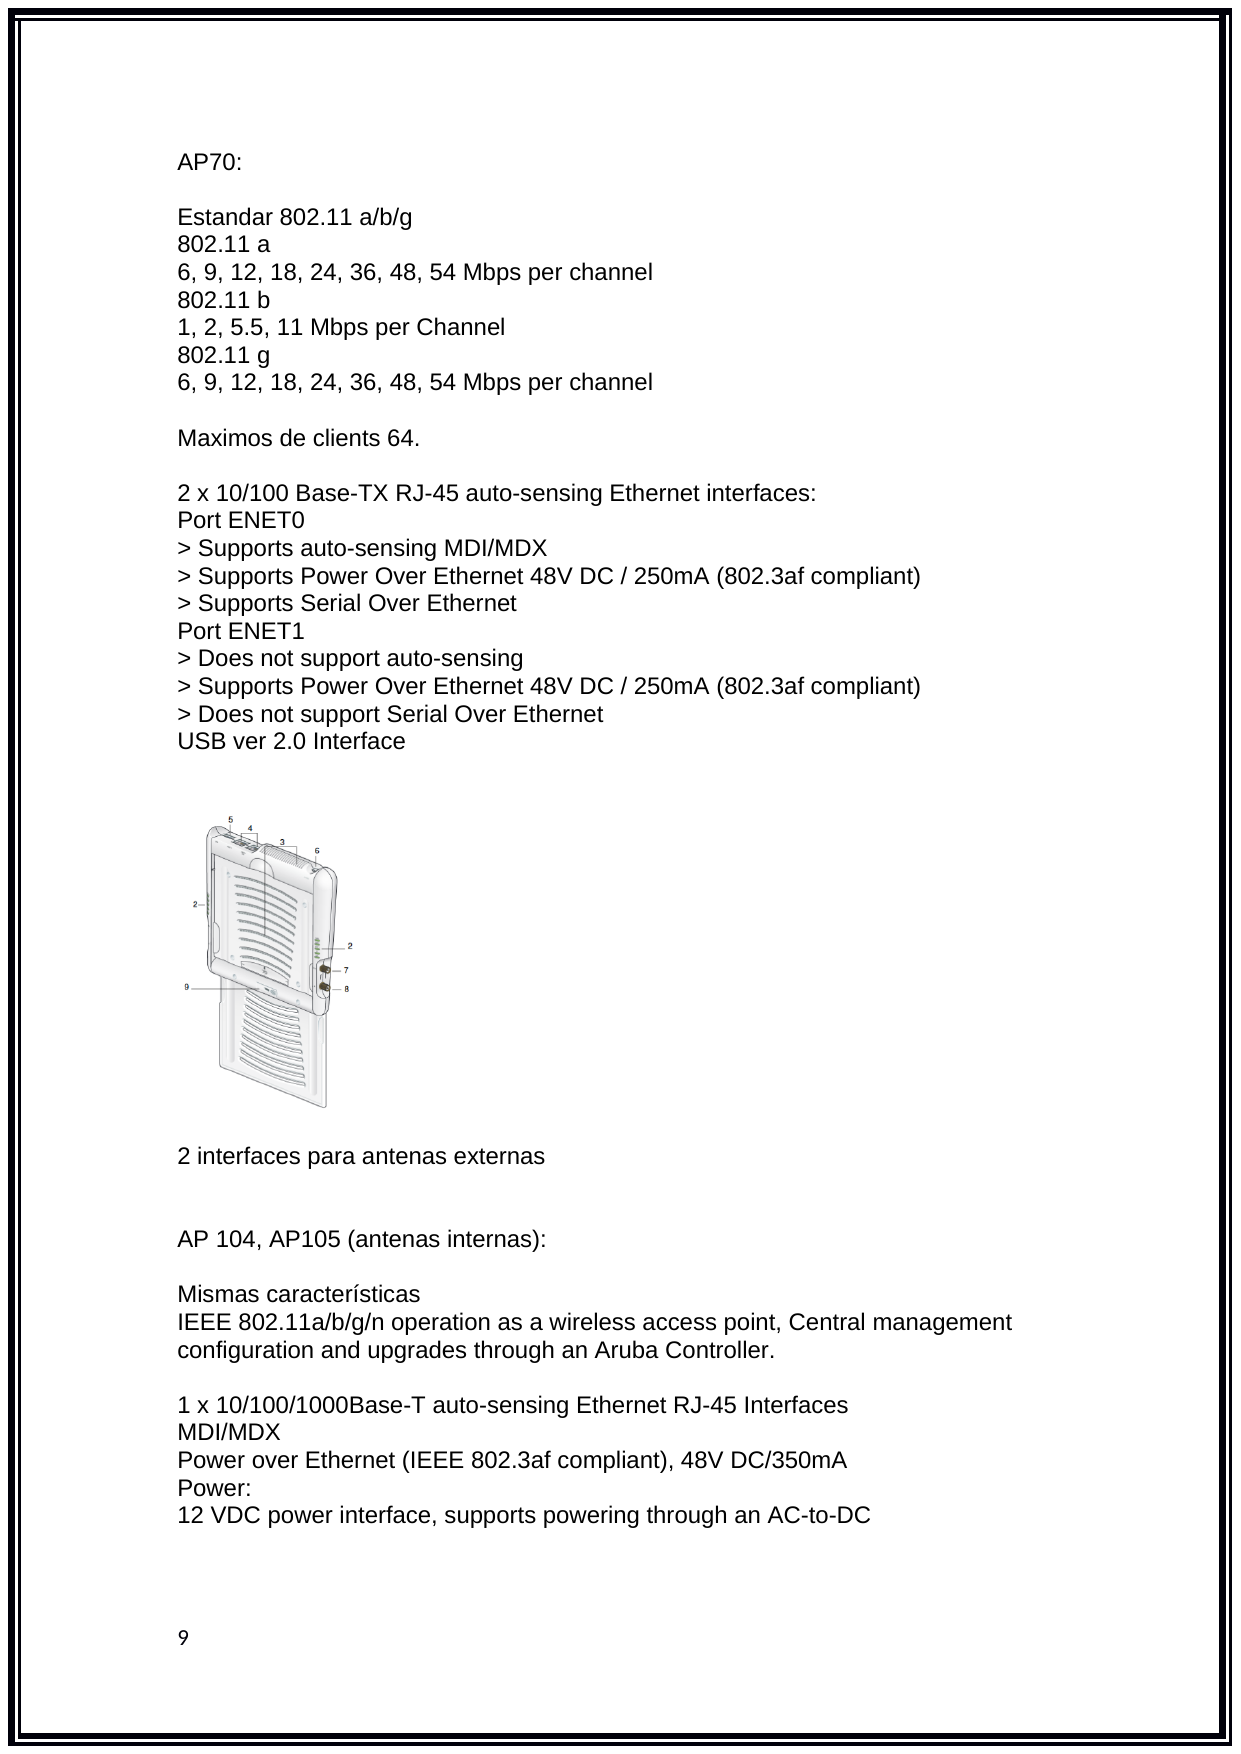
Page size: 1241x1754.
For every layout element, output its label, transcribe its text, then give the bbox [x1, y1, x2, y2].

text 802.11 g [177, 341, 1063, 368]
text MDI/MDX [177, 1418, 1063, 1446]
text > Supports Power Over Ethernet 48V DC / 250mA (802.3af compliant) [177, 562, 1063, 589]
text 1 x 10/100/1000Base-T auto-sensing Ethernet RJ-45 Interfaces [177, 1391, 1063, 1418]
text > Supports Power Over Ethernet 48V DC / 250mA (802.3af compliant) [177, 672, 1063, 699]
text 1, 2, 5.5, 11 Mbps per Channel [177, 313, 1063, 341]
picture [177, 810, 359, 1115]
text Estandar 802.11 a/b/g [177, 203, 1063, 230]
text AP 104, AP105 (antenas internas): [177, 1225, 1063, 1253]
text Port ENET1 [177, 617, 1063, 644]
text > Supports auto-sensing MDI/MDX [177, 534, 1063, 562]
text 2 interfaces para antenas externas [177, 1142, 1063, 1170]
text AP70: [177, 147, 1063, 175]
text 6, 9, 12, 18, 24, 36, 48, 54 Mbps per channel [177, 368, 1063, 396]
text > Does not support auto-sensing [177, 644, 1063, 672]
text > Does not support Serial Over Ethernet [177, 699, 1063, 727]
text Maximos de clients 64. [177, 423, 1063, 451]
text Power over Ethernet (IEEE 802.3af compliant), 48V DC/350mA [177, 1446, 1063, 1473]
text 2 x 10/100 Base-TX RJ-45 auto-sensing Ethernet interfaces: [177, 479, 1063, 506]
text > Supports Serial Over Ethernet [177, 589, 1063, 617]
text Port ENET0 [177, 506, 1063, 534]
text 802.11 a [177, 230, 1063, 258]
text Power: [177, 1473, 1063, 1501]
text Mismas características [177, 1280, 1063, 1308]
text 12 VDC power interface, supports powering through an AC-to-DC [177, 1501, 1063, 1529]
text 6, 9, 12, 18, 24, 36, 48, 54 Mbps per channel [177, 258, 1063, 286]
text USB ver 2.0 Interface [177, 727, 1063, 755]
text 802.11 b [177, 286, 1063, 313]
text IEEE 802.11a/b/g/n operation as a wireless access point, Central management configuration and upgrades through an Aruba Controller. [177, 1308, 1063, 1363]
